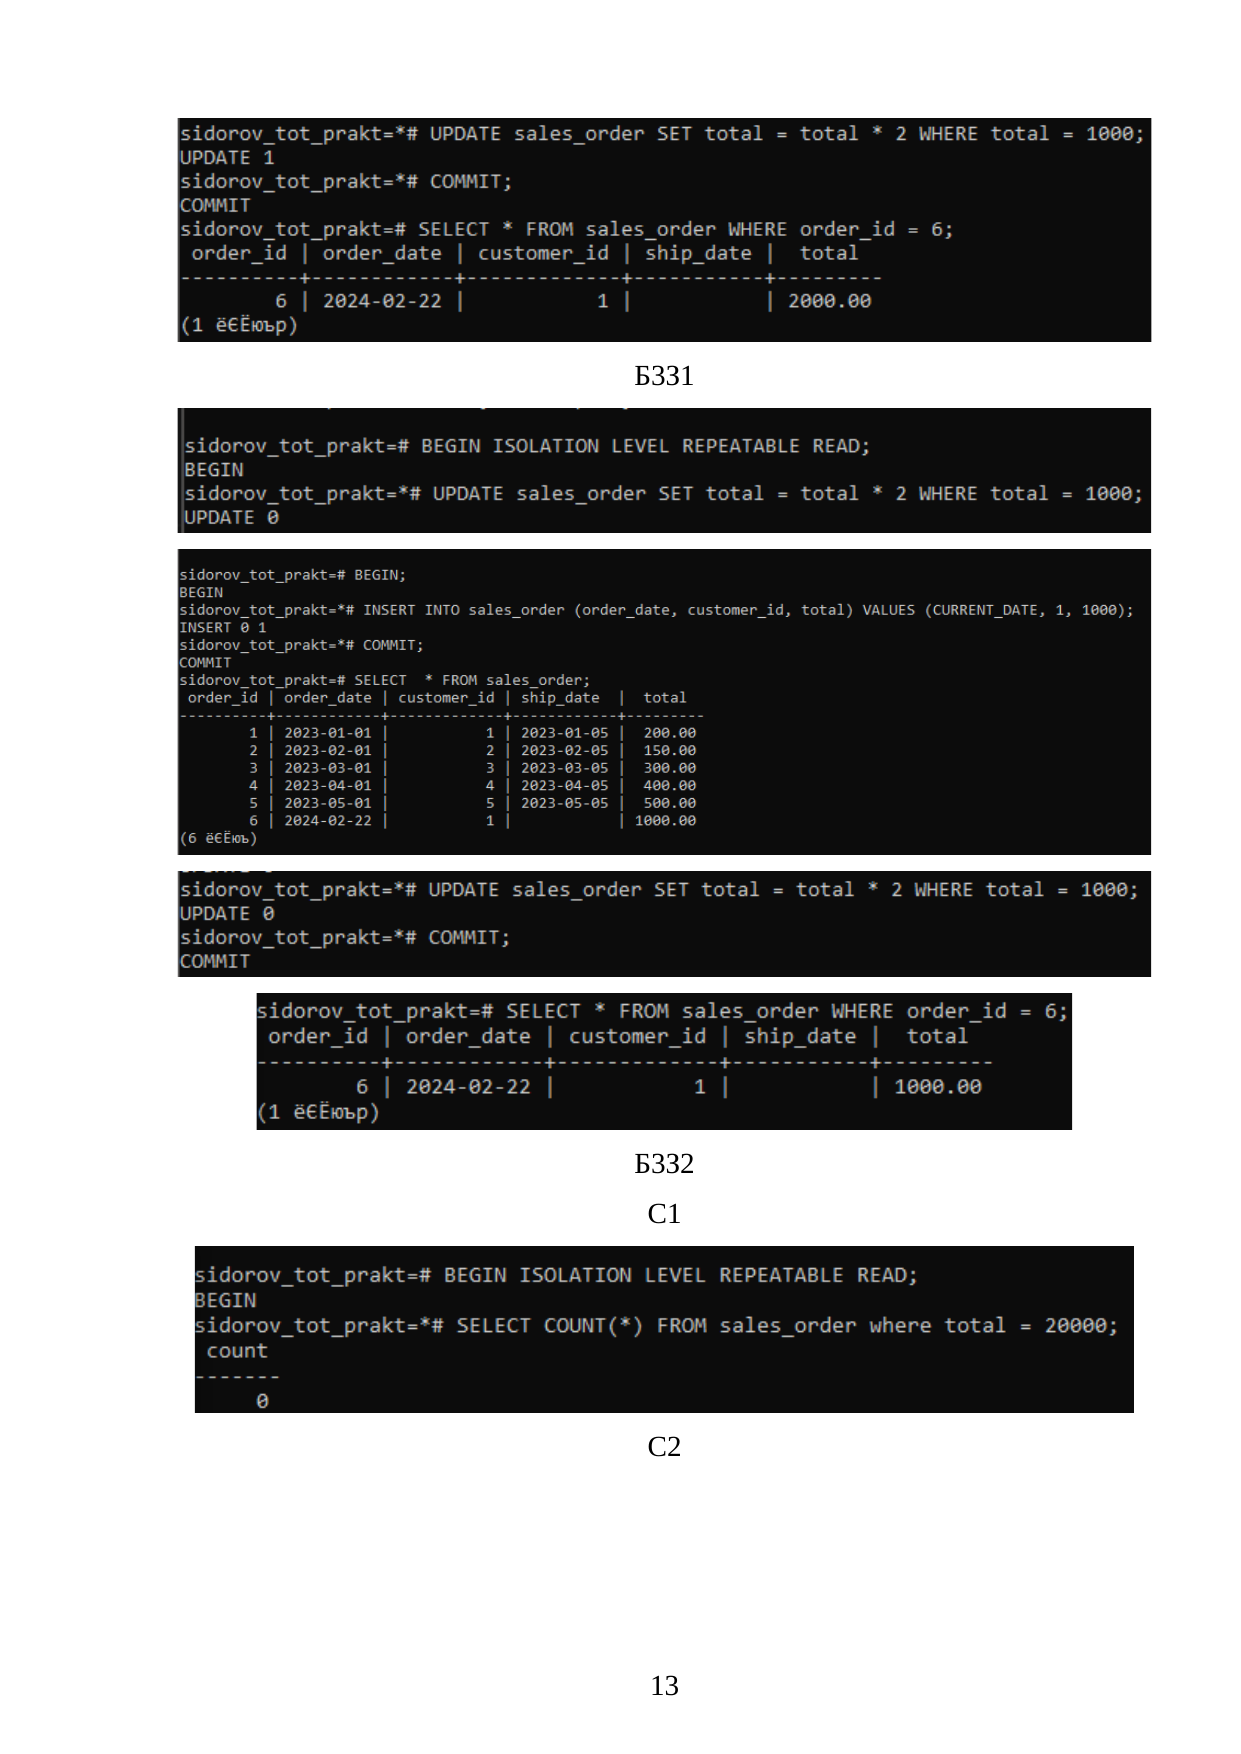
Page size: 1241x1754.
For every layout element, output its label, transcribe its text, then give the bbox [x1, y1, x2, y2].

picture [177, 549, 1152, 855]
text Б3З1 [177, 358, 1152, 392]
text C1 [177, 1196, 1152, 1230]
picture [194, 1246, 1134, 1413]
picture [177, 871, 1152, 977]
text Б3З2 [177, 1146, 1152, 1180]
picture [177, 408, 1152, 533]
picture [177, 118, 1152, 342]
picture [256, 993, 1073, 1130]
text C2 [177, 1429, 1152, 1463]
